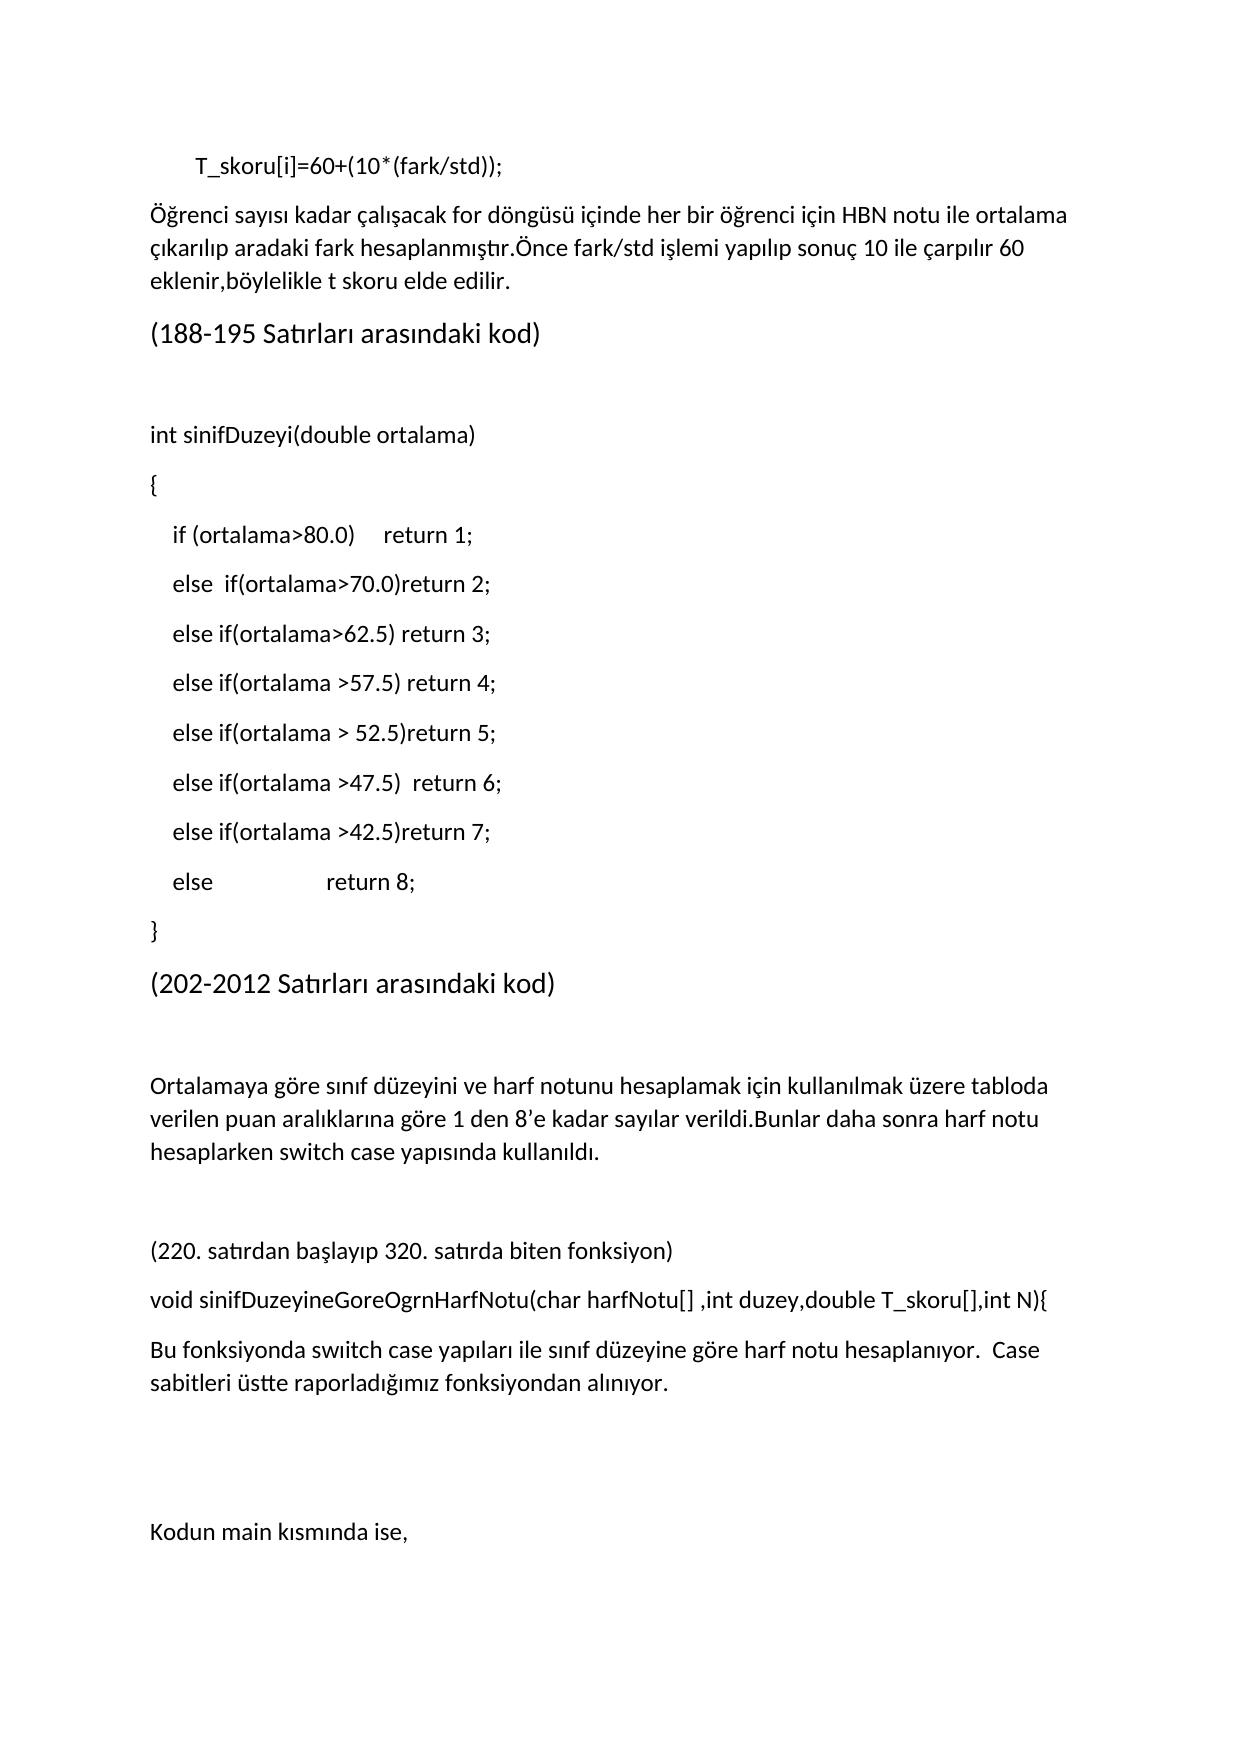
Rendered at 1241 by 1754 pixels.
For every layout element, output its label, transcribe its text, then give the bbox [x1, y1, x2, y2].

text (202-2012 Satırları arasındaki kod) [150, 965, 1090, 1001]
text Ortalamaya göre sınıf düzeyini ve harf notunu hesaplamak için kullanılmak üzere tabloda verilen puan aralıklarına göre 1 den 8’e kadar sayılar verildi.Bunlar daha sonra harf notu hesaplarken switch case yapısında kullanıldı. [150, 1070, 1090, 1166]
text else if(ortalama > 52.5)return 5; [150, 717, 1090, 748]
text if (ortalama>80.0) return 1; [150, 519, 1090, 549]
text else if(ortalama>62.5) return 3; [150, 618, 1090, 648]
text Kodun main kısmında ise, [150, 1516, 1090, 1546]
text } [150, 916, 1090, 946]
text else return 8; [150, 866, 1090, 896]
text else if(ortalama>70.0)return 2; [150, 568, 1090, 599]
text (220. satırdan başlayıp 320. satırda biten fonksiyon) [150, 1235, 1090, 1265]
text Öğrenci sayısı kadar çalışacak for döngüsü içinde her bir öğrenci için HBN notu ile ortalama çıkarılıp aradaki fark hesaplanmıştır.Önce fark/std işlemi yapılıp sonuç 10 ile çarpılır 60 eklenir,böylelikle t skoru elde edilir. [150, 199, 1090, 296]
text else if(ortalama >42.5)return 7; [150, 816, 1090, 847]
text void sinifDuzeyineGoreOgrnHarfNotu(char harfNotu[] ,int duzey,double T_skoru[],int N){ [150, 1284, 1090, 1315]
text else if(ortalama >47.5) return 6; [150, 767, 1090, 797]
text (188-195 Satırları arasındaki kod) [150, 315, 1090, 351]
text else if(ortalama >57.5) return 4; [150, 668, 1090, 698]
text { [150, 469, 1090, 500]
text int sinifDuzeyi(double ortalama) [150, 420, 1090, 450]
text Bu fonksiyonda swıitch case yapıları ile sınıf düzeyine göre harf notu hesaplanıyor. Case sabitleri üstte raporladığımız fonksiyondan alınıyor. [150, 1334, 1090, 1397]
text T_skoru[i]=60+(10*(fark/std)); [150, 150, 1090, 181]
